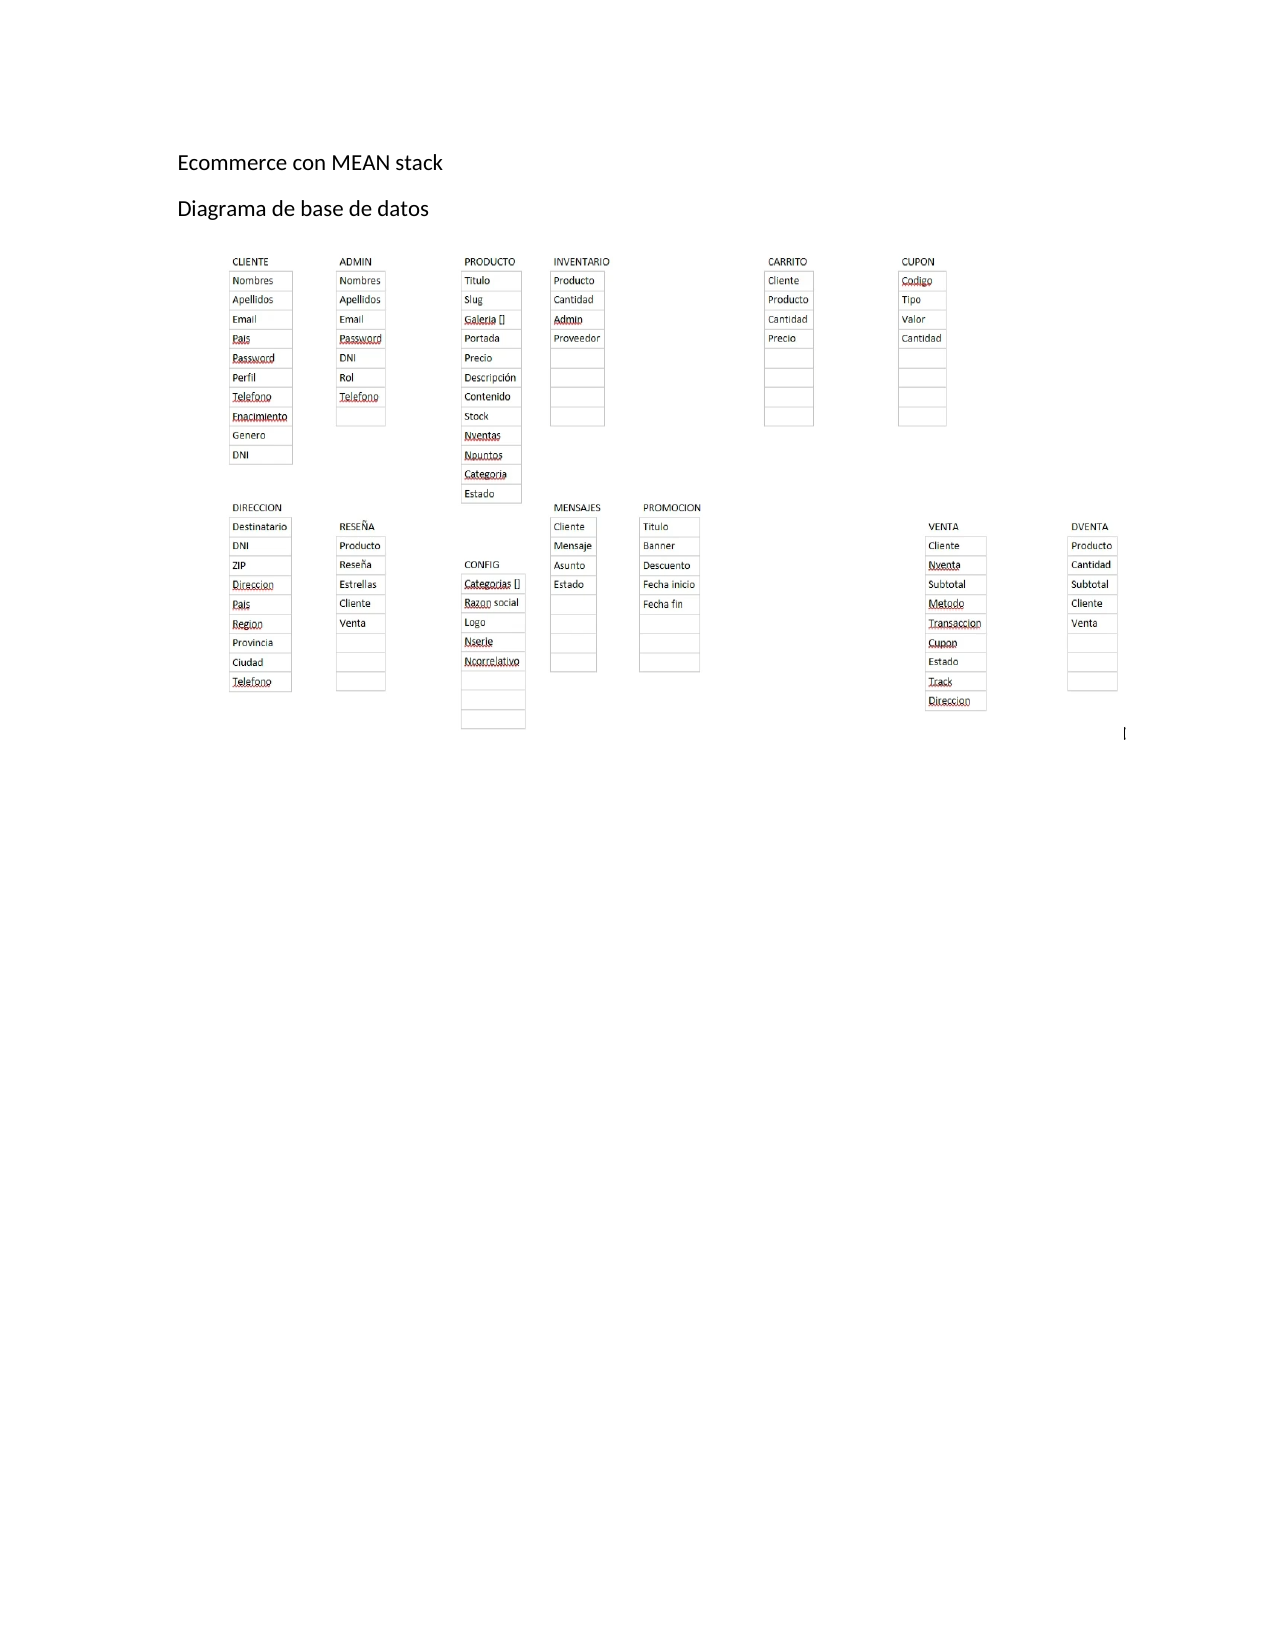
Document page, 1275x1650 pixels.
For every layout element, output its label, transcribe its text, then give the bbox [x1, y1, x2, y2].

text Diagrama de base de datos [177, 194, 1098, 222]
picture [177, 241, 1126, 740]
text Ecommerce con MEAN stack [177, 148, 1098, 176]
